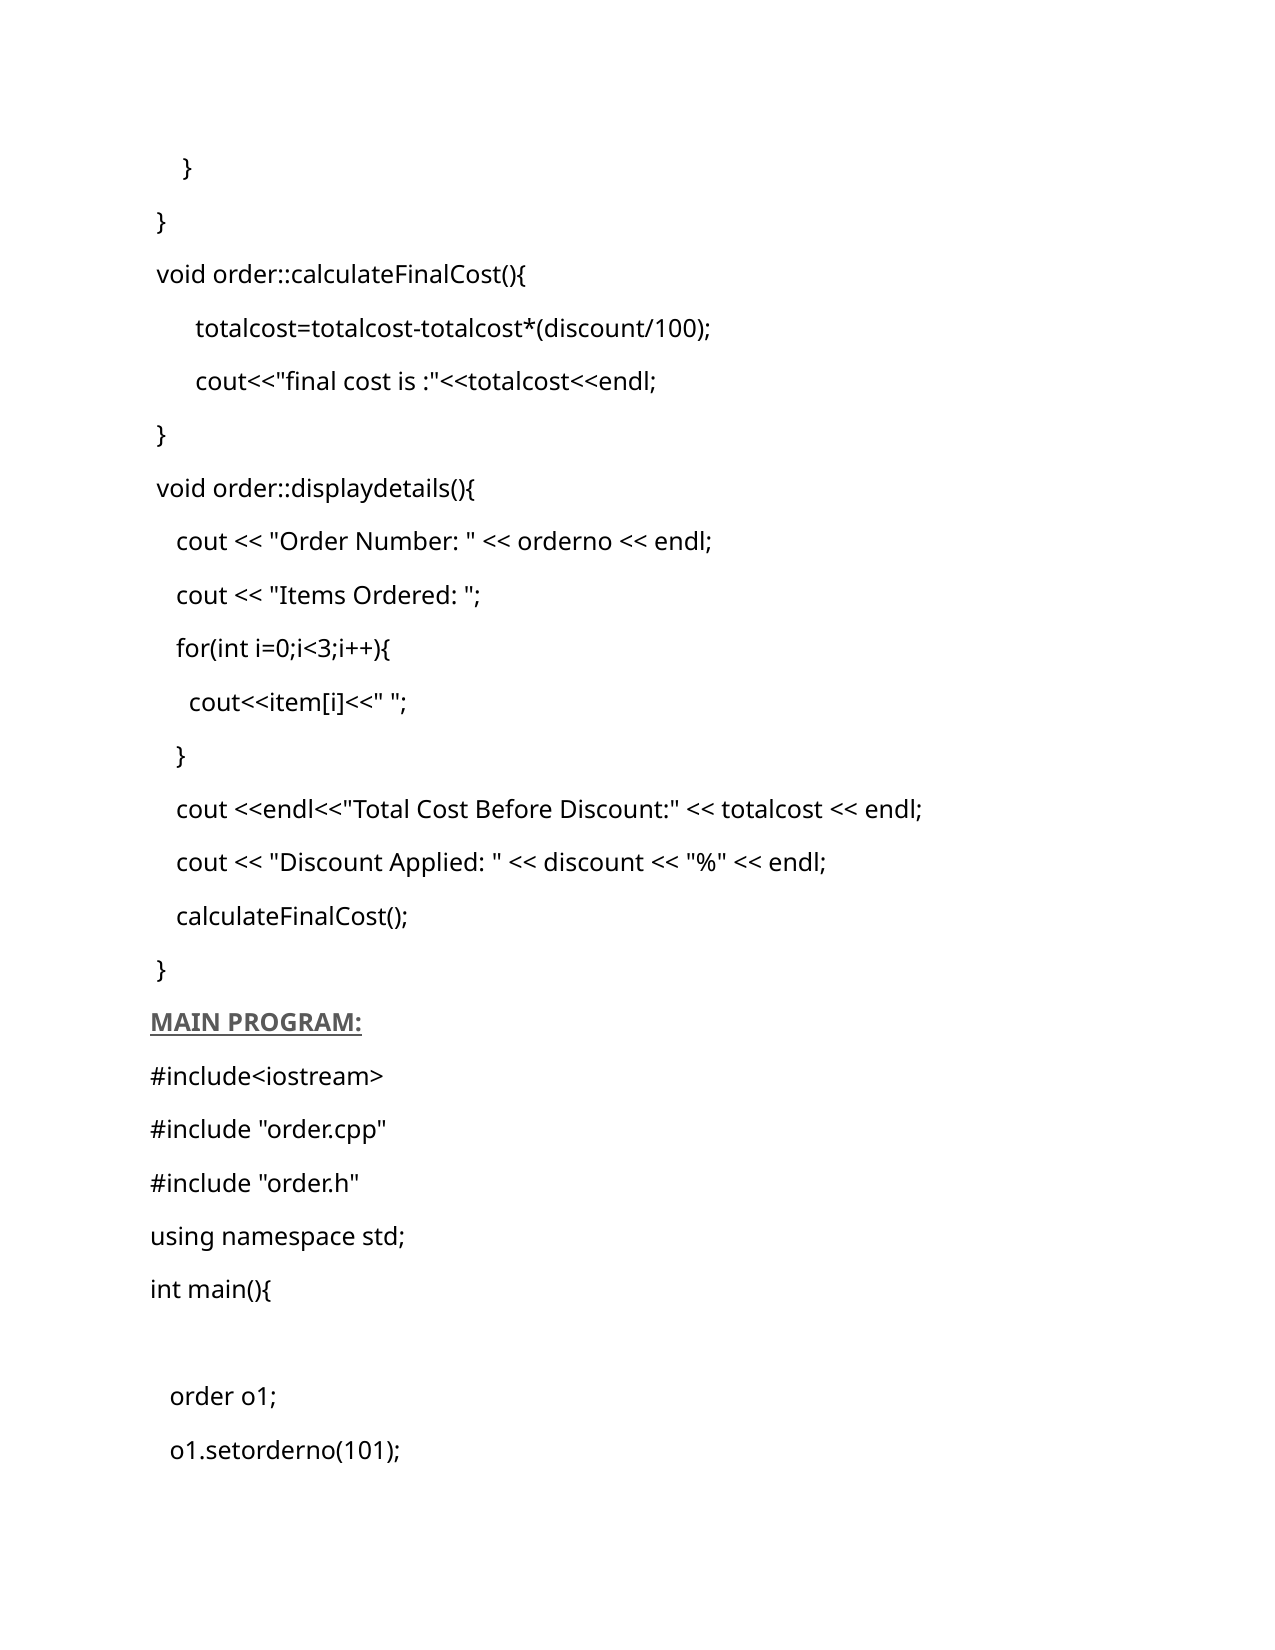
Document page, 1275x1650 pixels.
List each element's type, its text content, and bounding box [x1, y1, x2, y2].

text MAIN PROGRAM: [150, 1005, 1125, 1039]
text void order::displaydetails(){ [150, 471, 1125, 505]
text totalcost=totalcost-totalcost*(discount/100); [150, 310, 1125, 344]
text o1.setorderno(101); [150, 1432, 1125, 1467]
text #include<iostream> [150, 1058, 1125, 1092]
text int main(){ [150, 1272, 1125, 1306]
text cout <<endl<<"Total Cost Before Discount:" << totalcost << endl; [150, 791, 1125, 825]
text using namespace std; [150, 1219, 1125, 1253]
text } [150, 203, 1125, 237]
text } [150, 417, 1125, 451]
text void order::calculateFinalCost(){ [150, 257, 1125, 291]
text cout << "Order Number: " << orderno << endl; [150, 524, 1125, 558]
text } [150, 738, 1125, 772]
text #include "order.cpp" [150, 1112, 1125, 1146]
text #include "order.h" [150, 1165, 1125, 1199]
text order o1; [150, 1379, 1125, 1413]
text } [150, 150, 1125, 184]
text cout<<"final cost is :"<<totalcost<<endl; [150, 364, 1125, 398]
text } [150, 952, 1125, 986]
text cout<<item[i]<<" "; [150, 684, 1125, 718]
text cout << "Items Ordered: "; [150, 577, 1125, 612]
text for(int i=0;i<3;i++){ [150, 631, 1125, 665]
text cout << "Discount Applied: " << discount << "%" << endl; [150, 845, 1125, 879]
text calculateFinalCost(); [150, 898, 1125, 932]
